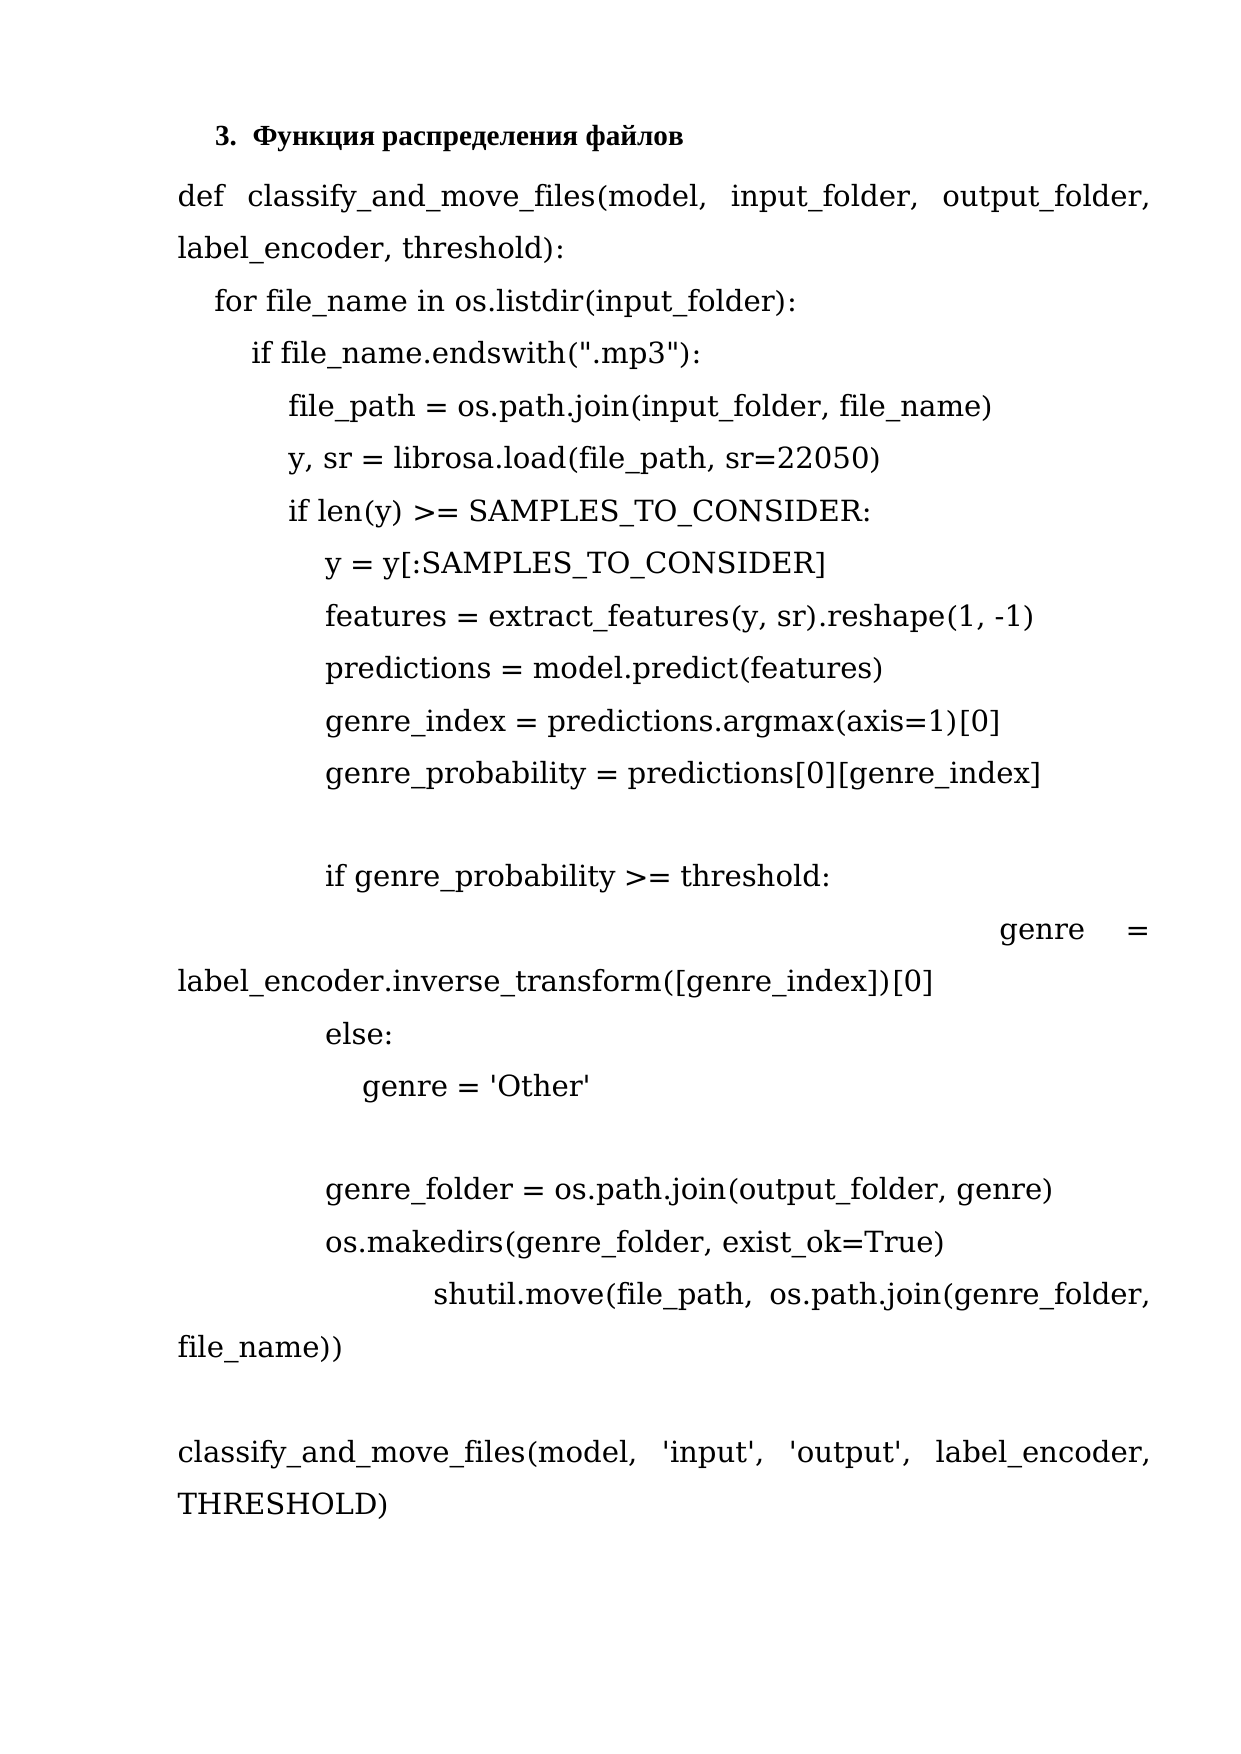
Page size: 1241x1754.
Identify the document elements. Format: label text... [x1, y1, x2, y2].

text genre = 'Other' [177, 1068, 1152, 1103]
text os.makedirs(genre_folder, exist_ok=True) [177, 1223, 1152, 1258]
text features = extract_features(y, sr).reshape(1, -1) [177, 597, 1152, 632]
text else: [177, 1015, 1152, 1050]
text predictions = model.predict(features) [177, 650, 1152, 685]
text def classify_and_move_files(model, input_folder, output_folder, label_encoder, threshold): [177, 177, 1152, 265]
text if genre_probability >= threshold: [177, 858, 1152, 893]
text y, sr = librosa.load(file_path, sr=22050) [177, 440, 1152, 475]
text for file_name in os.listdir(input_folder): [177, 282, 1152, 317]
text y = y[:SAMPLES_TO_CONSIDER] [177, 545, 1152, 580]
text if len(y) >= SAMPLES_TO_CONSIDER: [177, 492, 1152, 527]
text genre_index = predictions.argmax(axis=1)[0] [177, 702, 1152, 737]
text if file_name.endswith(".mp3"): [177, 335, 1152, 370]
text genre_probability = predictions[0][genre_index] [177, 755, 1152, 790]
text classify_and_move_files(model, 'input', 'output', label_encoder, THRESHOLD) [177, 1433, 1152, 1521]
text shutil.move(file_path, os.path.join(genre_folder, file_name)) [177, 1276, 1152, 1363]
text genre_folder = os.path.join(output_folder, genre) [177, 1171, 1152, 1206]
text file_path = os.path.join(input_folder, file_name) [177, 387, 1152, 422]
text genre = label_encoder.inverse_transform([genre_index])[0] [177, 910, 1152, 998]
list Функция распределения файлов [215, 118, 1152, 152]
